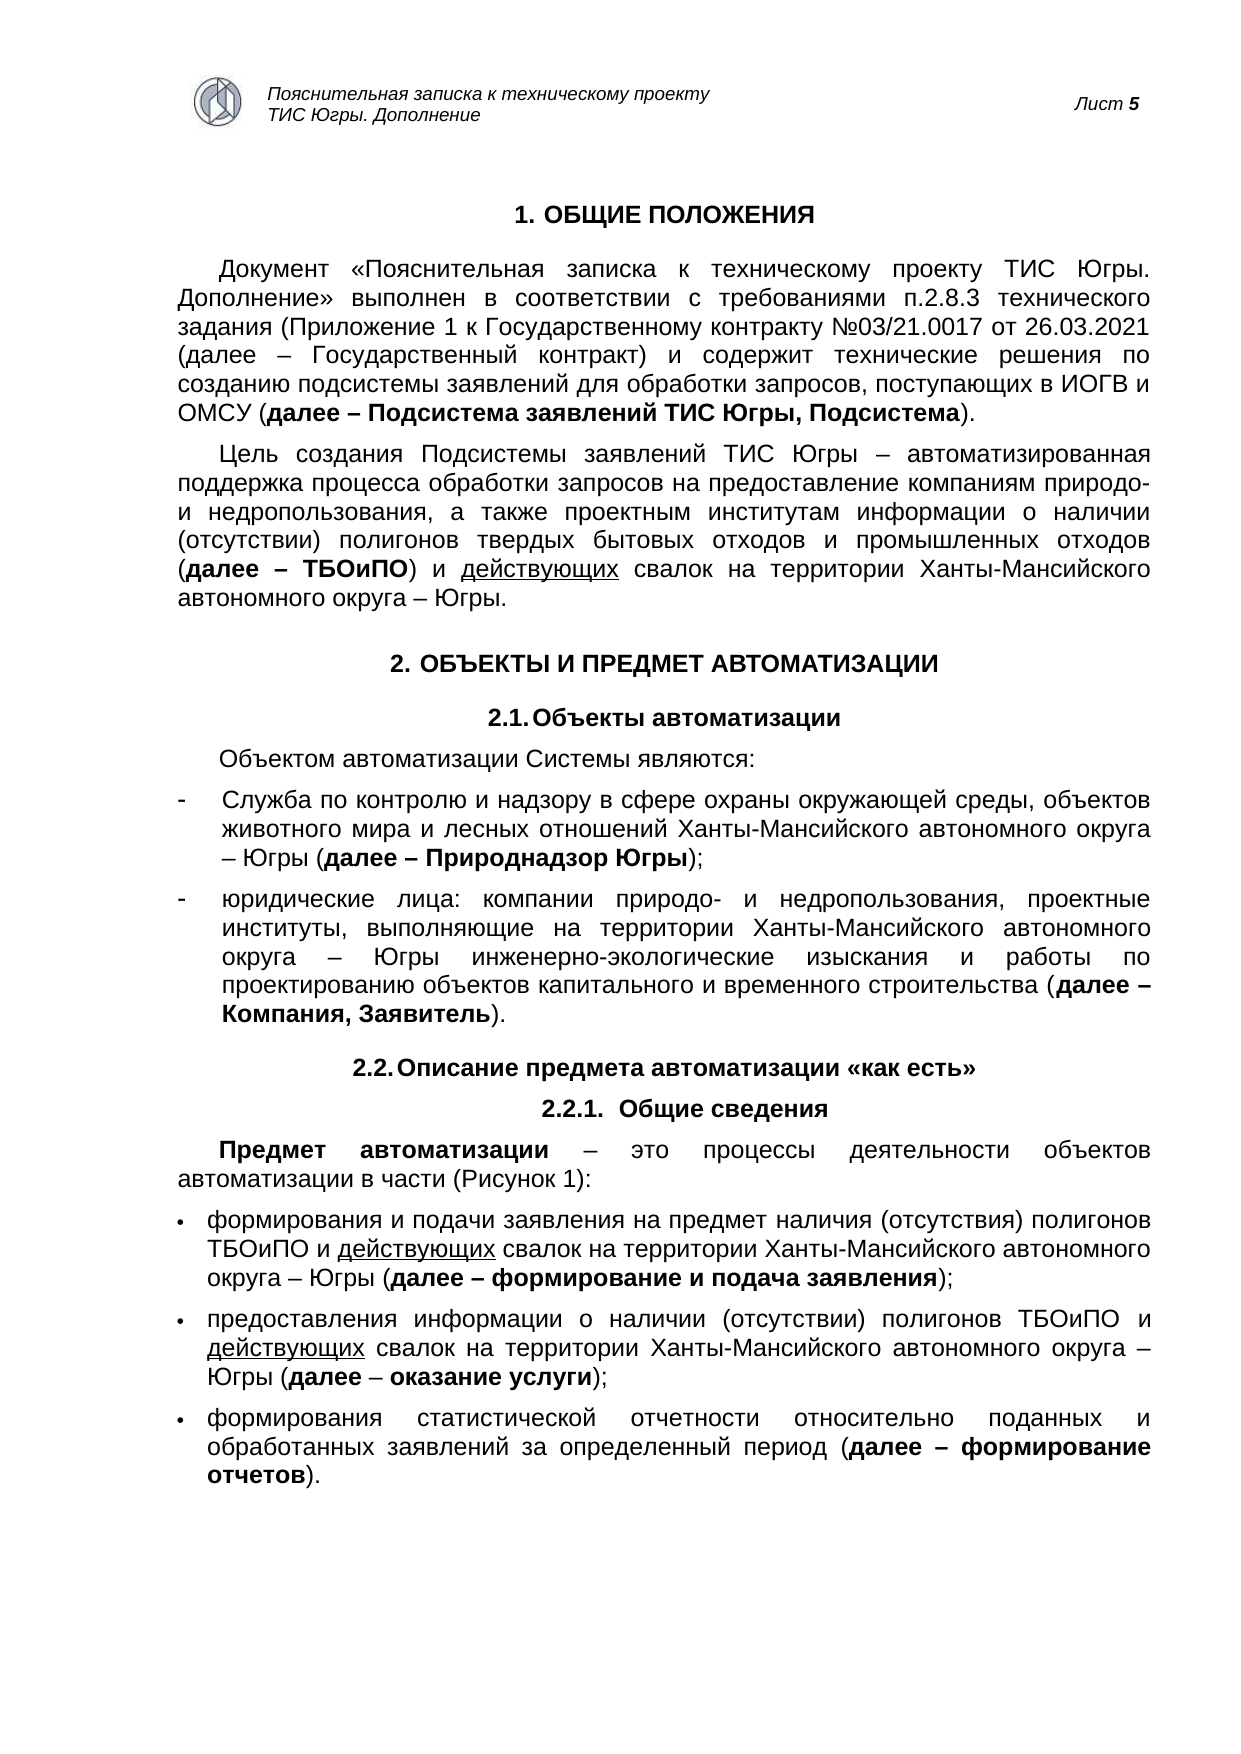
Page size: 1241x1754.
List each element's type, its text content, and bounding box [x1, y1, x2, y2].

subtitle Описание предмета автоматизации «как есть» [177, 1053, 1152, 1082]
subtitle Объекты и предмет автоматизации [177, 649, 1152, 678]
list Служба по контролю и надзору в сфере охраны окружающей среды, объектов животного мира и лесных отношений Ханты-Мансийского автономного округа – Югры (далее – Природнадзор Югры); [177, 785, 1152, 872]
list юридические лица: компании природо- и недропользования, проектные институты, выполняющие на территории Ханты-Мансийского автономного округа – Югры инженерно-экологические изыскания и работы по проектированию объектов капитального и временного строительства (далее – Компания, Заявитель). [177, 884, 1152, 1028]
picture [188, 73, 245, 134]
subtitle Общие сведения [177, 1094, 1152, 1123]
text Документ «Пояснительная записка к техническому проекту ТИС Югры. Дополнение» выполнен в соответствии с требованиями п.2.8.3 технического задания (Приложение 1 к Государственному контракту №03/21.0017 от 26.03.2021 (далее – Государственный контракт) и содержит технические решения по созданию подсистемы заявлений для обработки запросов, поступающих в ИОГВ и ОМСУ (далее – Подсистема заявлений ТИС Югры, Подсистема). [177, 254, 1152, 427]
text Объектом автоматизации Системы являются: [177, 744, 1152, 773]
subtitle Общие положения [177, 200, 1152, 229]
list формирования статистической отчетности относительно поданных и обработанных заявлений за определенный период (далее – формирование отчетов). [177, 1403, 1152, 1489]
list предоставления информации о наличии (отсутствии) полигонов ТБОиПО и действующих свалок на территории Ханты-Мансийского автономного округа – Югры (далее – оказание услуги); [177, 1304, 1152, 1391]
list формирования и подачи заявления на предмет наличия (отсутствия) полигонов ТБОиПО и действующих свалок на территории Ханты-Мансийского автономного округа – Югры (далее – формирование и подача заявления); [177, 1206, 1152, 1292]
subtitle Объекты автоматизации [177, 703, 1152, 732]
text Цель создания Подсистемы заявлений ТИС Югры – автоматизированная поддержка процесса обработки запросов на предоставление компаниям природо- и недропользования, а также проектным институтам информации о наличии (отсутствии) полигонов твердых бытовых отходов и промышленных отходов (далее – ТБОиПО) и действующих свалок на территории Ханты-Мансийского автономного округа – Югры. [177, 439, 1152, 612]
text Предмет автоматизации – это процессы деятельности объектов автоматизации в части (Рисунок 1): [177, 1136, 1152, 1193]
